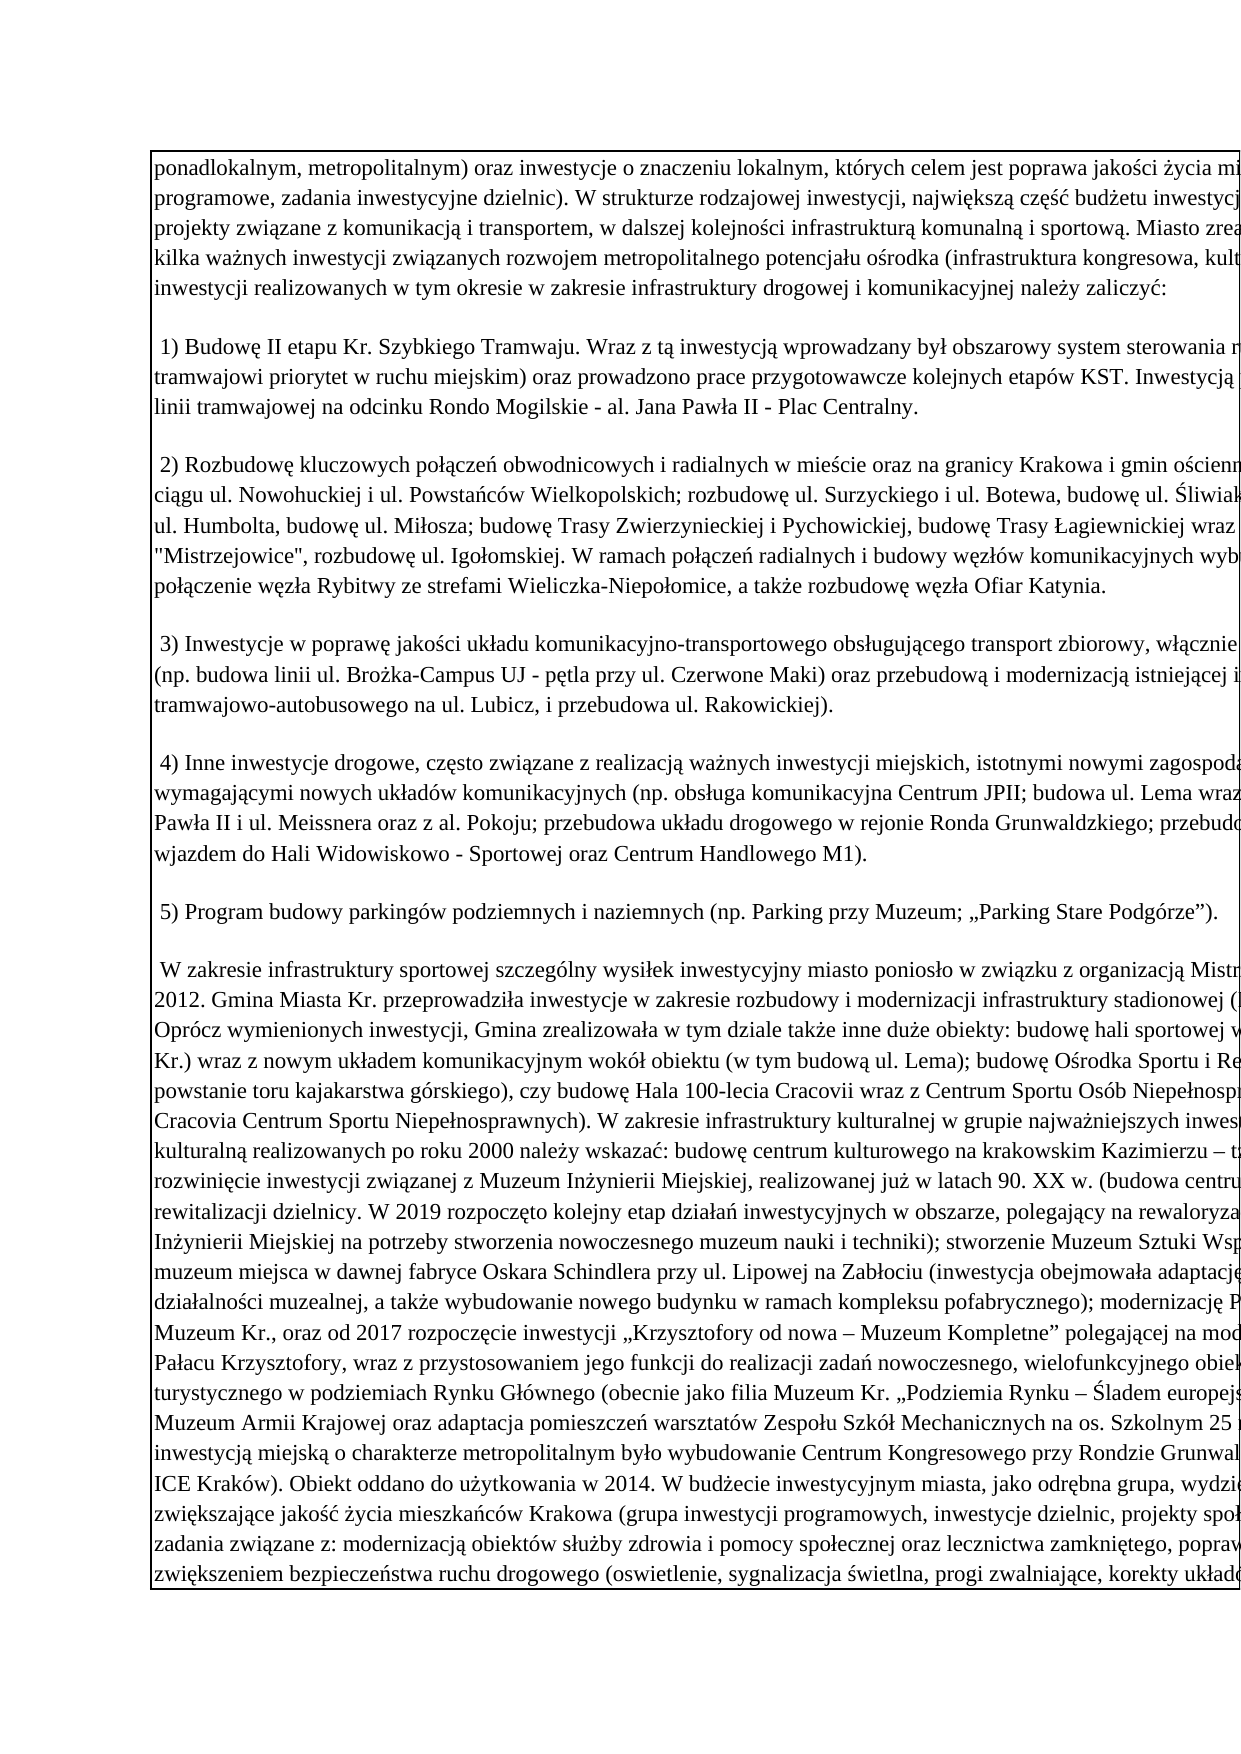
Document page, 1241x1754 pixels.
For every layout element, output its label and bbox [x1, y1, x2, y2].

table_cell [152, 152, 1239, 1588]
